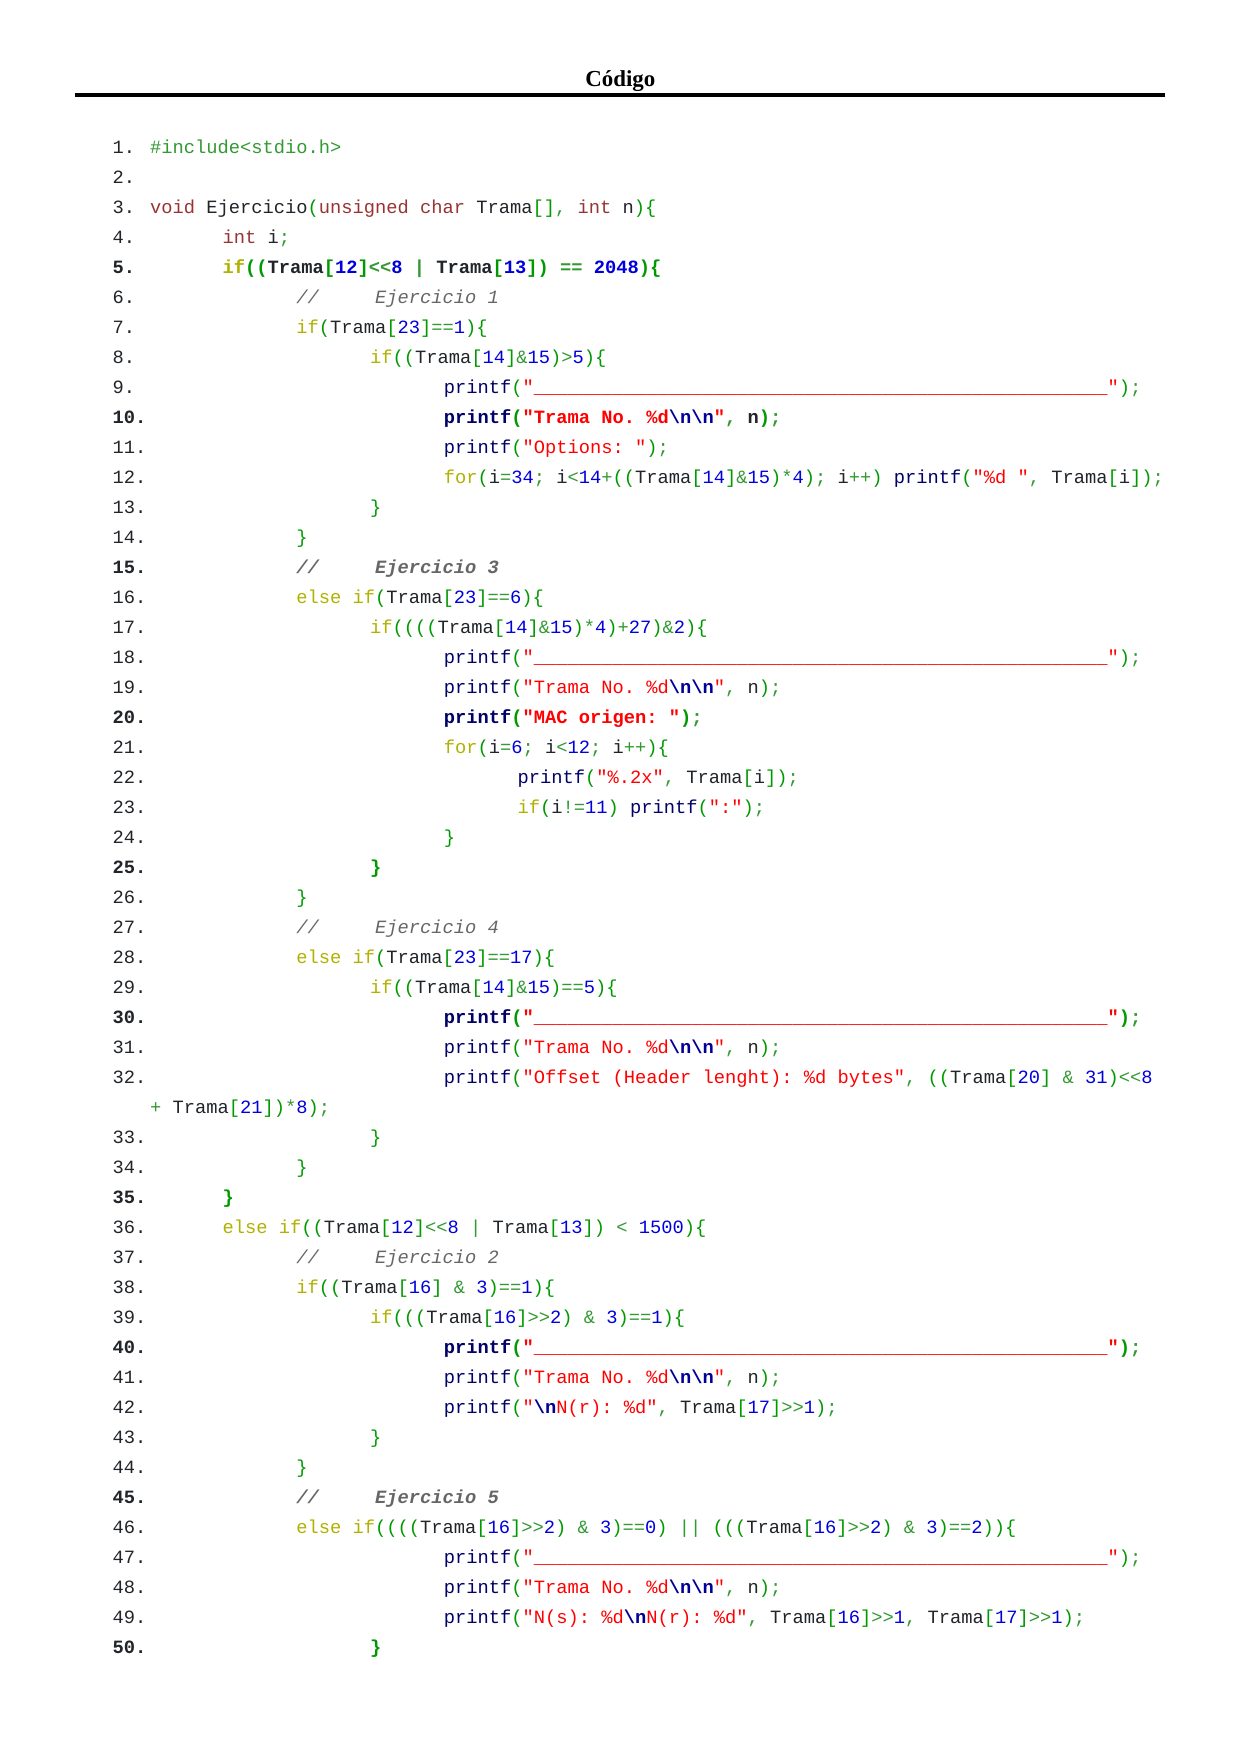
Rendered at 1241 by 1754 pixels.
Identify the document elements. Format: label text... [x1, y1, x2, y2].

list } [112, 1629, 1165, 1659]
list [112, 1539, 1165, 1569]
list if(i!=11) printf(":"); [112, 789, 1165, 819]
list } [112, 879, 1165, 909]
list } [112, 1449, 1165, 1479]
list if(((Trama[16]>>2) & 3)==1){ [112, 1299, 1165, 1329]
list // Ejercicio 5 [112, 1479, 1165, 1509]
list printf("MAC origen: "); [112, 699, 1165, 729]
list else if(Trama[23]==6){ [112, 579, 1165, 609]
list #include<stdio.h> [112, 129, 1165, 159]
list if((Trama[14]&15)>5){ [112, 339, 1165, 369]
list printf("___________________________________________________"); [112, 999, 1165, 1029]
list if((Trama[14]&15)==5){ [112, 969, 1165, 999]
list int i; [112, 219, 1165, 249]
list void Ejercicio(unsigned char Trama[], int n){ [112, 189, 1165, 219]
list for(i=6; i<12; i++){ [112, 729, 1165, 759]
list } [112, 1119, 1165, 1149]
list printf("Offset (Header lenght): %d bytes", ((Trama[20] & 31)<<8 + Trama[21])*8); [112, 1059, 1165, 1119]
list else if(Trama[23]==17){ [112, 939, 1165, 969]
list // Ejercicio 2 [112, 1239, 1165, 1269]
list if(Trama[23]==1){ [112, 309, 1165, 339]
list else if((((Trama[16]>>2) & 3)==0) || (((Trama[16]>>2) & 3)==2)){ [112, 1509, 1165, 1539]
list printf("___________________________________________________"); [112, 1329, 1165, 1359]
list } [112, 489, 1165, 519]
list // Ejercicio 1 [112, 279, 1165, 309]
list for(i=34; i<14+((Trama[14]&15)*4); i++) printf("%d ", Trama[i]); [112, 459, 1165, 489]
list printf("Trama No. %d\n\n", n); [112, 1569, 1165, 1599]
list printf("Trama No. %d\n\n", n); [112, 1029, 1165, 1059]
list } [112, 1179, 1165, 1209]
list printf("Trama No. %d\n\n", n); [112, 399, 1165, 429]
list printf("Trama No. %d\n\n", n); [112, 1359, 1165, 1389]
list } [112, 1149, 1165, 1179]
list printf("Options: "); [112, 429, 1165, 459]
list // Ejercicio 4 [112, 909, 1165, 939]
list // Ejercicio 3 [112, 549, 1165, 579]
list if((Trama[16] & 3)==1){ [112, 1269, 1165, 1299]
list if((((Trama[14]&15)*4)+27)&2){ [112, 609, 1165, 639]
list } [112, 819, 1165, 849]
list else if((Trama[12]<<8 | Trama[13]) < 1500){ [112, 1209, 1165, 1239]
list printf("\nN(r): %d", Trama[17]>>1); [112, 1389, 1165, 1419]
list printf("Trama No. %d\n\n", n); [112, 669, 1165, 699]
list printf("%.2x", Trama[i]); [112, 759, 1165, 789]
list } [112, 519, 1165, 549]
list } [112, 1419, 1165, 1449]
text Código [75, 65, 1165, 93]
list printf("___________________________________________________"); [112, 369, 1165, 399]
list printf("N(s): %d\nN(r): %d", Trama[16]>>1, Trama[17]>>1); [112, 1599, 1165, 1629]
list printf("___________________________________________________"); [112, 639, 1165, 669]
list } [112, 849, 1165, 879]
list if((Trama[12]<<8 | Trama[13]) == 2048){ [112, 249, 1165, 279]
